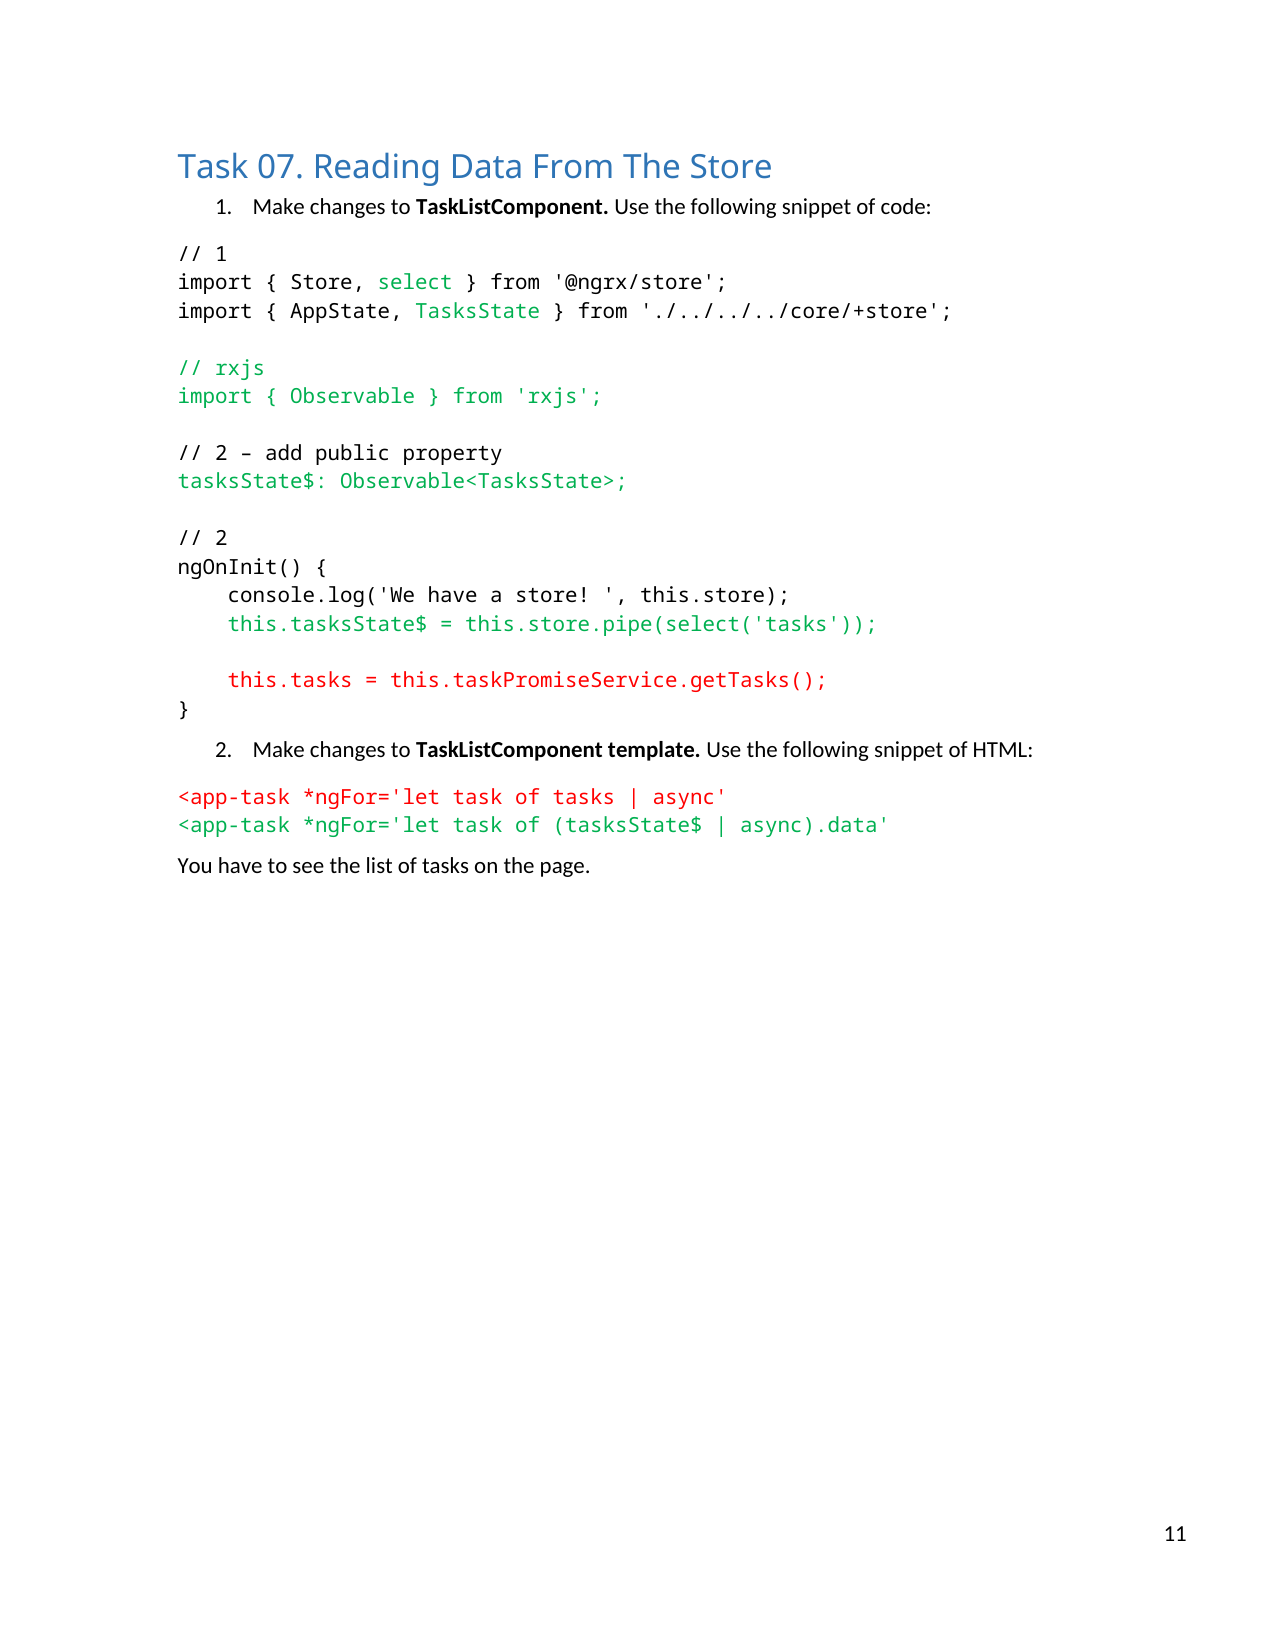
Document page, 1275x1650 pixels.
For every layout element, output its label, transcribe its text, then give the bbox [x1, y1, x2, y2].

text this.tasks = this.taskPromiseService.getTasks(); [177, 666, 1186, 694]
text // 2 – add public property [177, 438, 1186, 466]
text import { AppState, TasksState } from './../../../core/+store'; [177, 296, 1186, 324]
text You have to see the list of tasks on the page. [177, 851, 1186, 879]
list Make changes to TaskListComponent. Use the following snippet of code: [215, 192, 1186, 220]
text import { Observable } from 'rxjs'; [177, 381, 1186, 409]
text <app-task *ngFor='let task of (tasksState$ | async).data' [177, 810, 1186, 839]
text // 1 [177, 239, 1186, 267]
text ngOnInit() { [177, 552, 1186, 580]
subtitle Task 07. Reading Data From The Store [177, 143, 1186, 188]
text this.tasksState$ = this.store.pipe(select('tasks')); [177, 609, 1186, 637]
text console.log('We have a store! ', this.store); [177, 580, 1186, 609]
text <app-task *ngFor='let task of tasks | async' [177, 782, 1186, 810]
text // 2 [177, 523, 1186, 552]
text // rxjs [177, 353, 1186, 381]
text tasksState$: Observable<TasksState>; [177, 466, 1186, 495]
text import { Store, select } from '@ngrx/store'; [177, 267, 1186, 296]
list Make changes to TaskListComponent template. Use the following snippet of HTML: [215, 735, 1186, 763]
text } [177, 694, 1186, 722]
